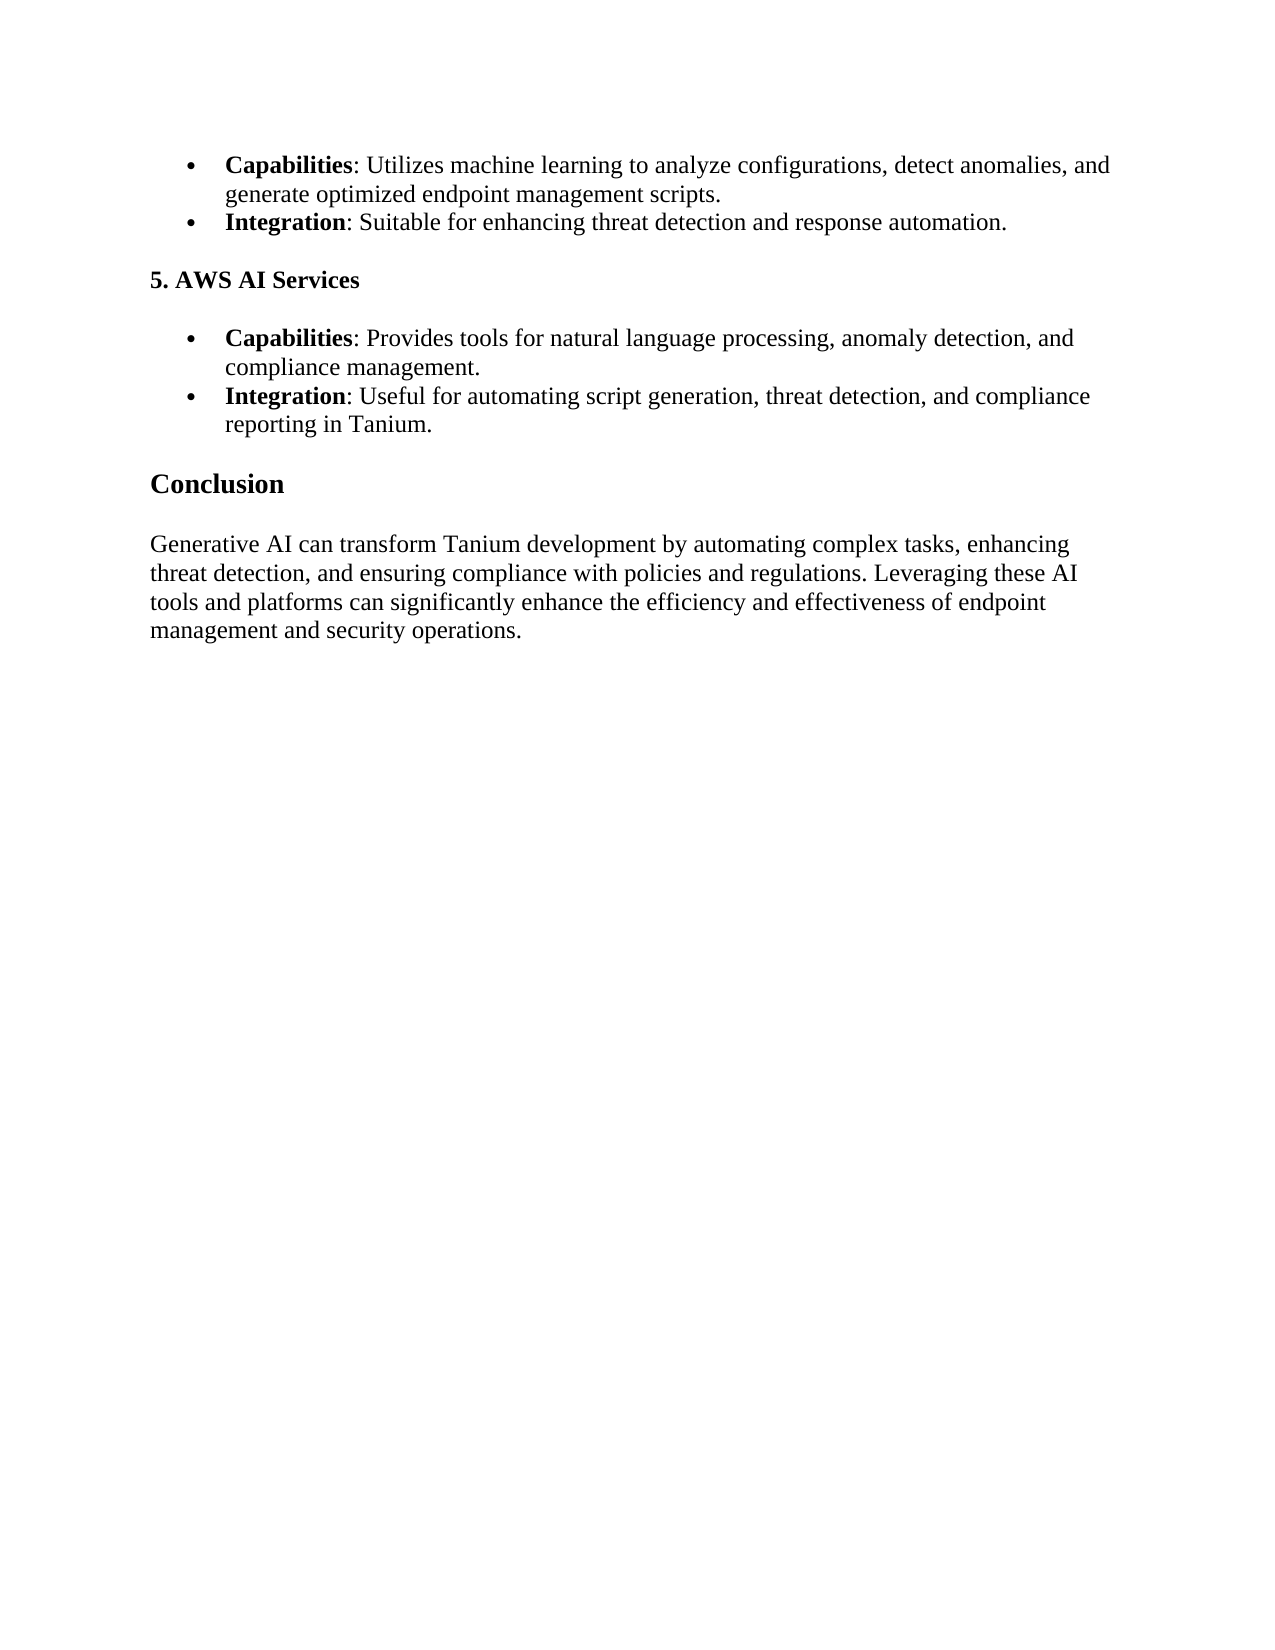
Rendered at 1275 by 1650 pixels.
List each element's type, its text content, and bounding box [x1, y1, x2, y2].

list Capabilities: Utilizes machine learning to analyze configurations, detect anomalies, and generate optimized endpoint management scripts. [187, 150, 1125, 207]
list Integration: Suitable for enhancing threat detection and response automation. [187, 207, 1125, 236]
text 5. AWS AI Services [150, 265, 1125, 294]
text Generative AI can transform Tanium development by automating complex tasks, enhancing threat detection, and ensuring compliance with policies and regulations. Leveraging these AI tools and platforms can significantly enhance the efficiency and effectiveness of endpoint management and security operations. [150, 529, 1125, 644]
list Capabilities: Provides tools for natural language processing, anomaly detection, and compliance management. [187, 323, 1125, 381]
text Conclusion [150, 467, 1125, 500]
list Integration: Useful for automating script generation, threat detection, and compliance reporting in Tanium. [187, 381, 1125, 438]
